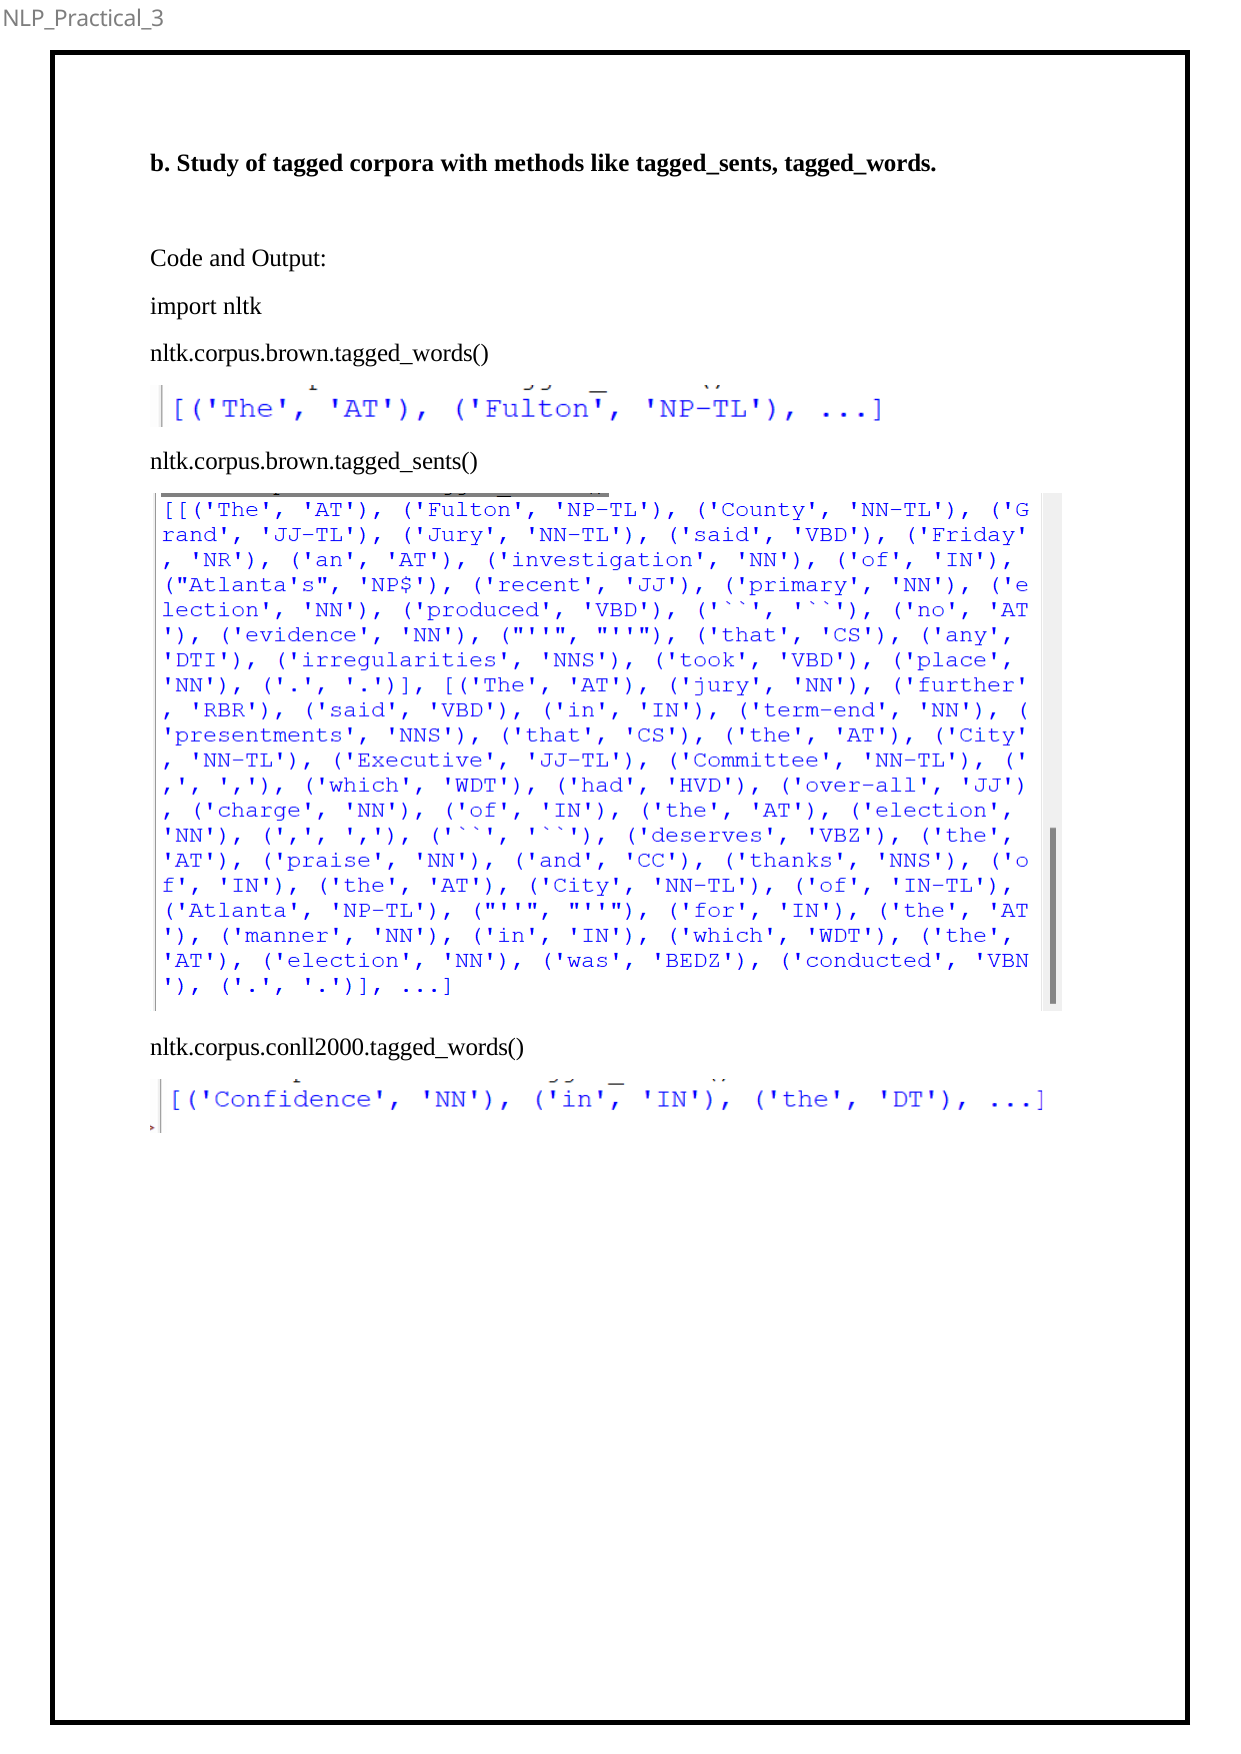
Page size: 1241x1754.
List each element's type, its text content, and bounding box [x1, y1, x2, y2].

subtitle Study of tagged corpora with methods like tagged_sents, tagged_words. [150, 148, 1122, 177]
picture [150, 493, 1062, 512]
picture [150, 1079, 1043, 1133]
text nltk.corpus.brown.tagged_sents() [150, 446, 1122, 475]
text Code and Output: [150, 243, 1122, 272]
picture [150, 385, 880, 427]
text nltk.corpus.conll2000.tagged_words() [150, 512, 1122, 1061]
text import nltk nltk.corpus.brown.tagged_words() [150, 291, 598, 367]
